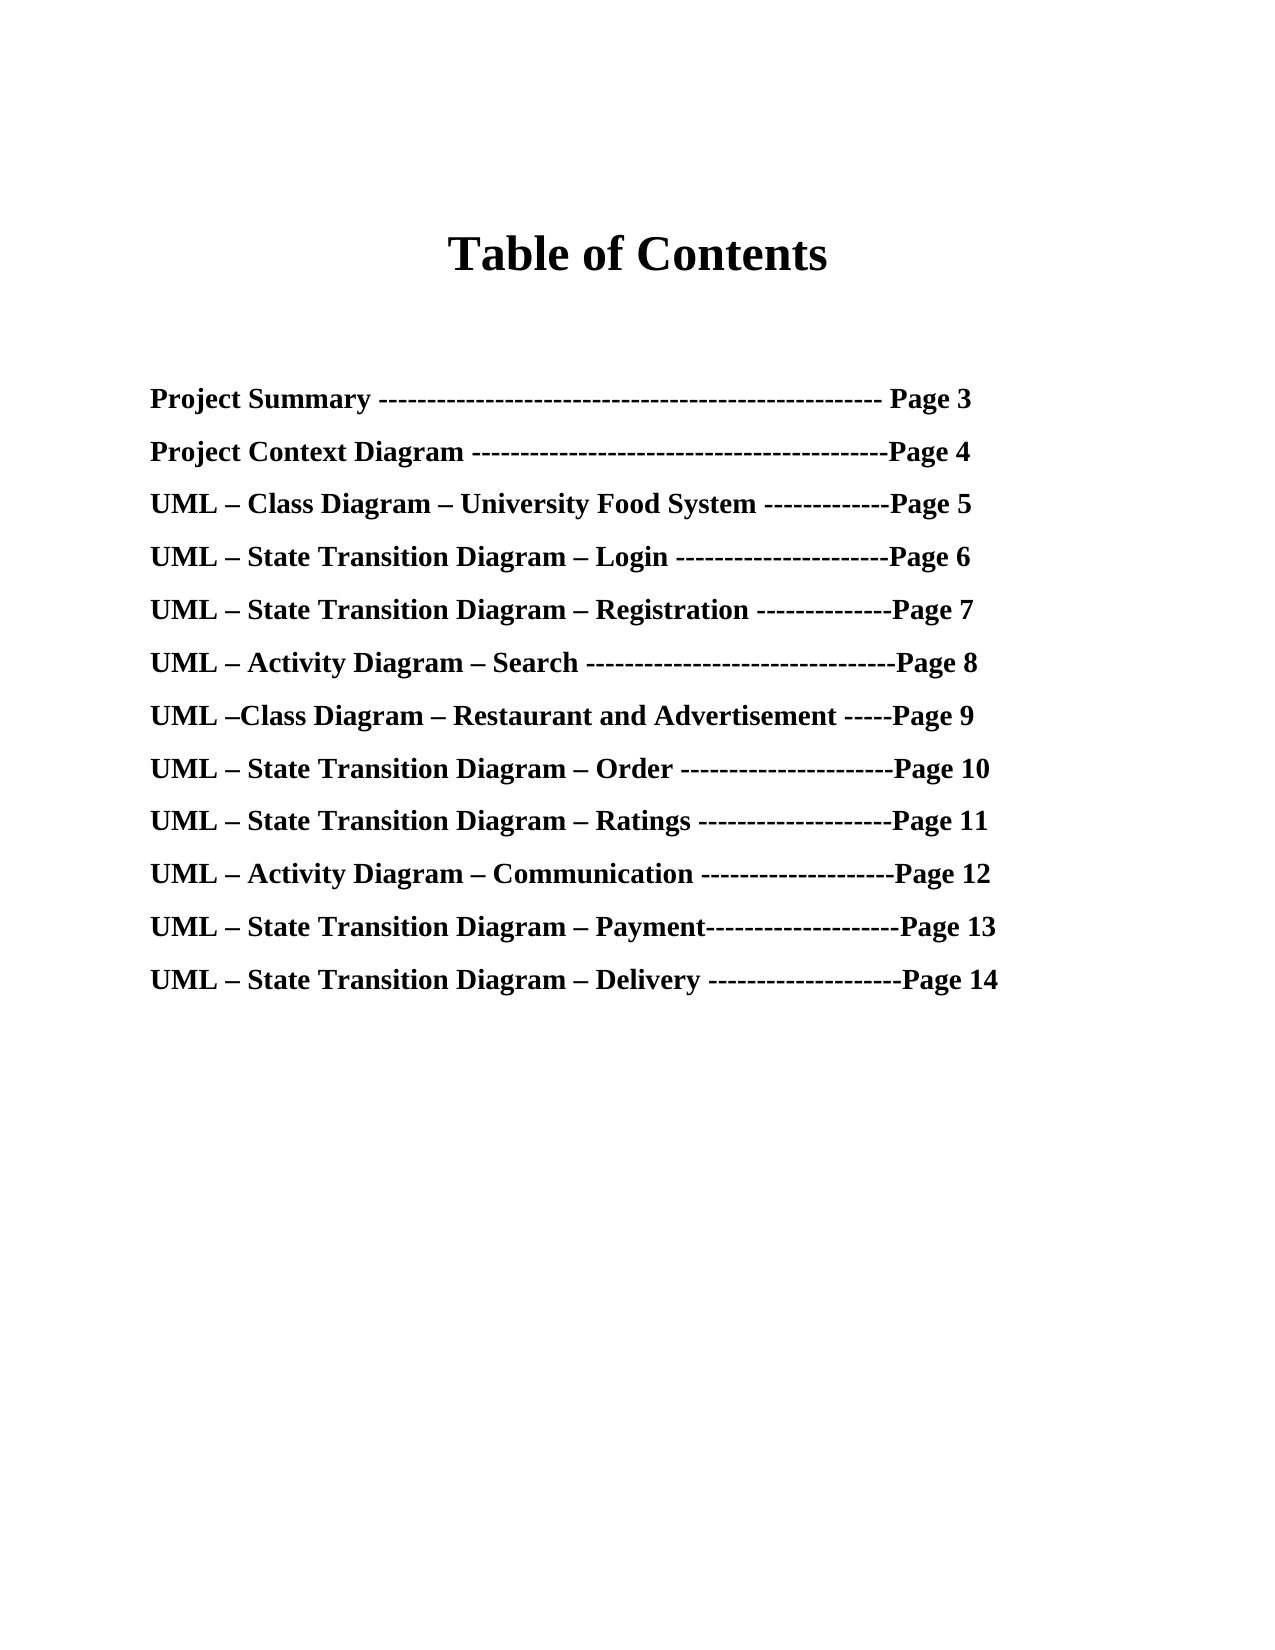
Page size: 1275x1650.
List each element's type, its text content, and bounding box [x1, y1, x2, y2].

text UML – Activity Diagram – Search --------------------------------Page 8 [150, 645, 1125, 679]
text UML – State Transition Diagram – Delivery --------------------Page 14 [150, 962, 1125, 996]
text UML – State Transition Diagram – Ratings --------------------Page 11 [150, 803, 1125, 837]
text UML – State Transition Diagram – Order ----------------------Page 10 [150, 751, 1125, 784]
text UML – State Transition Diagram – Payment--------------------Page 13 [150, 909, 1125, 943]
text Table of Contents [150, 223, 1125, 281]
text UML – State Transition Diagram – Login ----------------------Page 6 [150, 539, 1125, 573]
text UML – Activity Diagram – Communication --------------------Page 12 [150, 856, 1125, 890]
text Project Summary ---------------------------------------------------- Page 3 [150, 381, 1125, 414]
text UML – State Transition Diagram – Registration --------------Page 7 [150, 592, 1125, 626]
text UML – Class Diagram – University Food System -------------Page 5 [150, 487, 1125, 520]
text UML –Class Diagram – Restaurant and Advertisement -----Page 9 [150, 698, 1125, 731]
text Project Context Diagram -------------------------------------------Page 4 [150, 434, 1125, 467]
